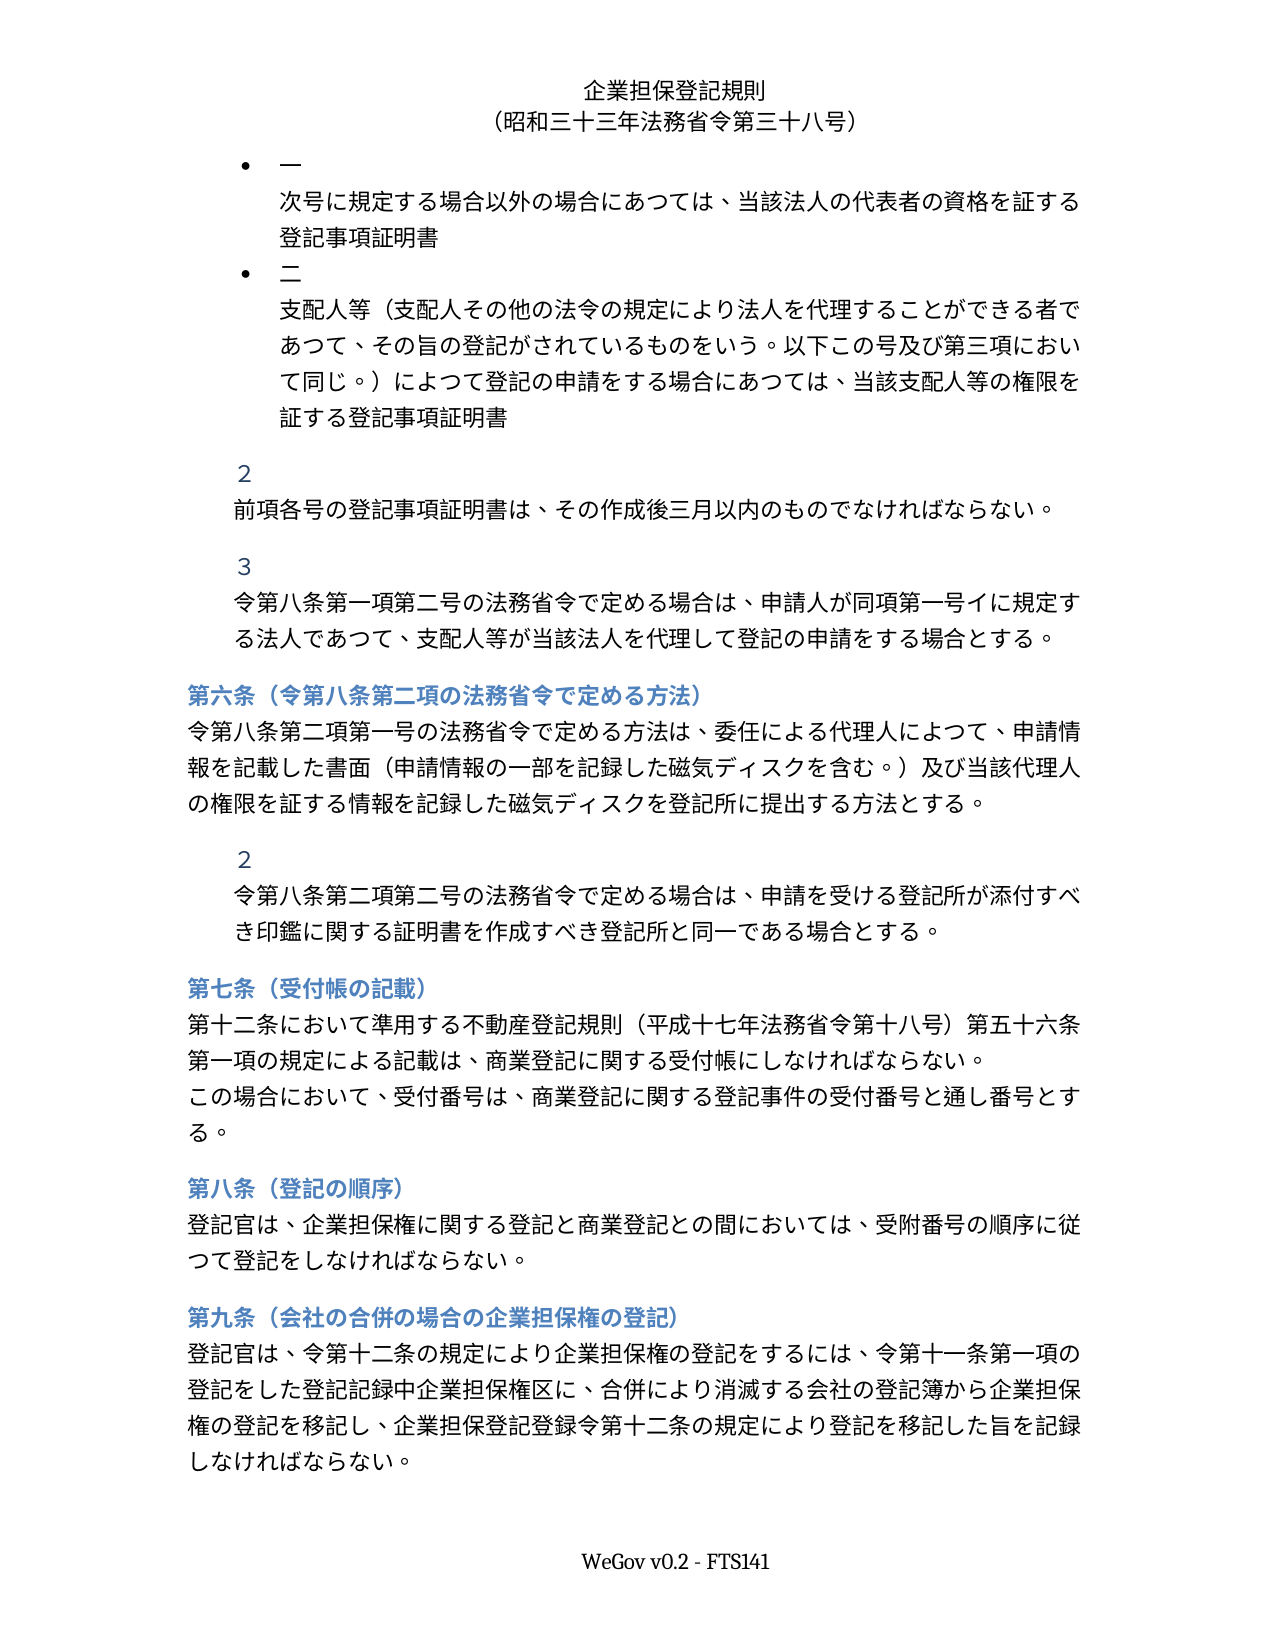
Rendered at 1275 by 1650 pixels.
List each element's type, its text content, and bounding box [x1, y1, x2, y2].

text 令第八条第二項第一号の法務省令で定める方法は、委任による代理人によつて、申請情報を記載した書面（申請情報の一部を記録した磁気ディスクを含む。）及び当該代理人の権限を証する情報を記録した磁気ディスクを登記所に提出する方法とする。 [187, 716, 1087, 819]
subtitle 第七条（受付帳の記載） [187, 973, 1087, 1004]
text 登記官は、企業担保権に関する登記と商業登記との間においては、受附番号の順序に従つて登記をしなければならない。 [187, 1209, 1087, 1277]
text 前項各号の登記事項証明書は、その作成後三月以内のものでなければならない。 [233, 494, 1087, 526]
subtitle ３ [233, 551, 1087, 582]
text 登記官は、令第十二条の規定により企業担保権の登記をするには、令第十一条第一項の登記をした登記記録中企業担保権区に、合併により消滅する会社の登記簿から企業担保権の登記を移記し、企業担保登記登録令第十二条の規定により登記を移記した旨を記録しなければならない。 [187, 1338, 1087, 1477]
text 第十二条において準用する不動産登記規則（平成十七年法務省令第十八号）第五十六条第一項の規定による記載は、商業登記に関する受付帳にしなければならない。 この場合において、受付番号は、商業登記に関する登記事件の受付番号と通し番号とする。 [187, 1009, 1087, 1148]
subtitle ２ [233, 458, 1087, 489]
subtitle ２ [233, 844, 1087, 876]
list 一 次号に規定する場合以外の場合にあつては、当該法人の代表者の資格を証する登記事項証明書 [242, 150, 1087, 253]
text 令第八条第二項第二号の法務省令で定める場合は、申請を受ける登記所が添付すべき印鑑に関する証明書を作成すべき登記所と同一である場合とする。 [233, 880, 1087, 947]
subtitle 第八条（登記の順序） [187, 1173, 1087, 1205]
list 二 支配人等（支配人その他の法令の規定により法人を代理することができる者であつて、その旨の登記がされているものをいう。以下この号及び第三項において同じ。）によつて登記の申請をする場合にあつては、当該支配人等の権限を証する登記事項証明書 [242, 258, 1087, 433]
subtitle 第六条（令第八条第二項の法務省令で定める方法） [187, 680, 1087, 711]
text 令第八条第一項第二号の法務省令で定める場合は、申請人が同項第一号イに規定する法人であつて、支配人等が当該法人を代理して登記の申請をする場合とする。 [233, 587, 1087, 654]
subtitle 第九条（会社の合併の場合の企業担保権の登記） [187, 1302, 1087, 1333]
